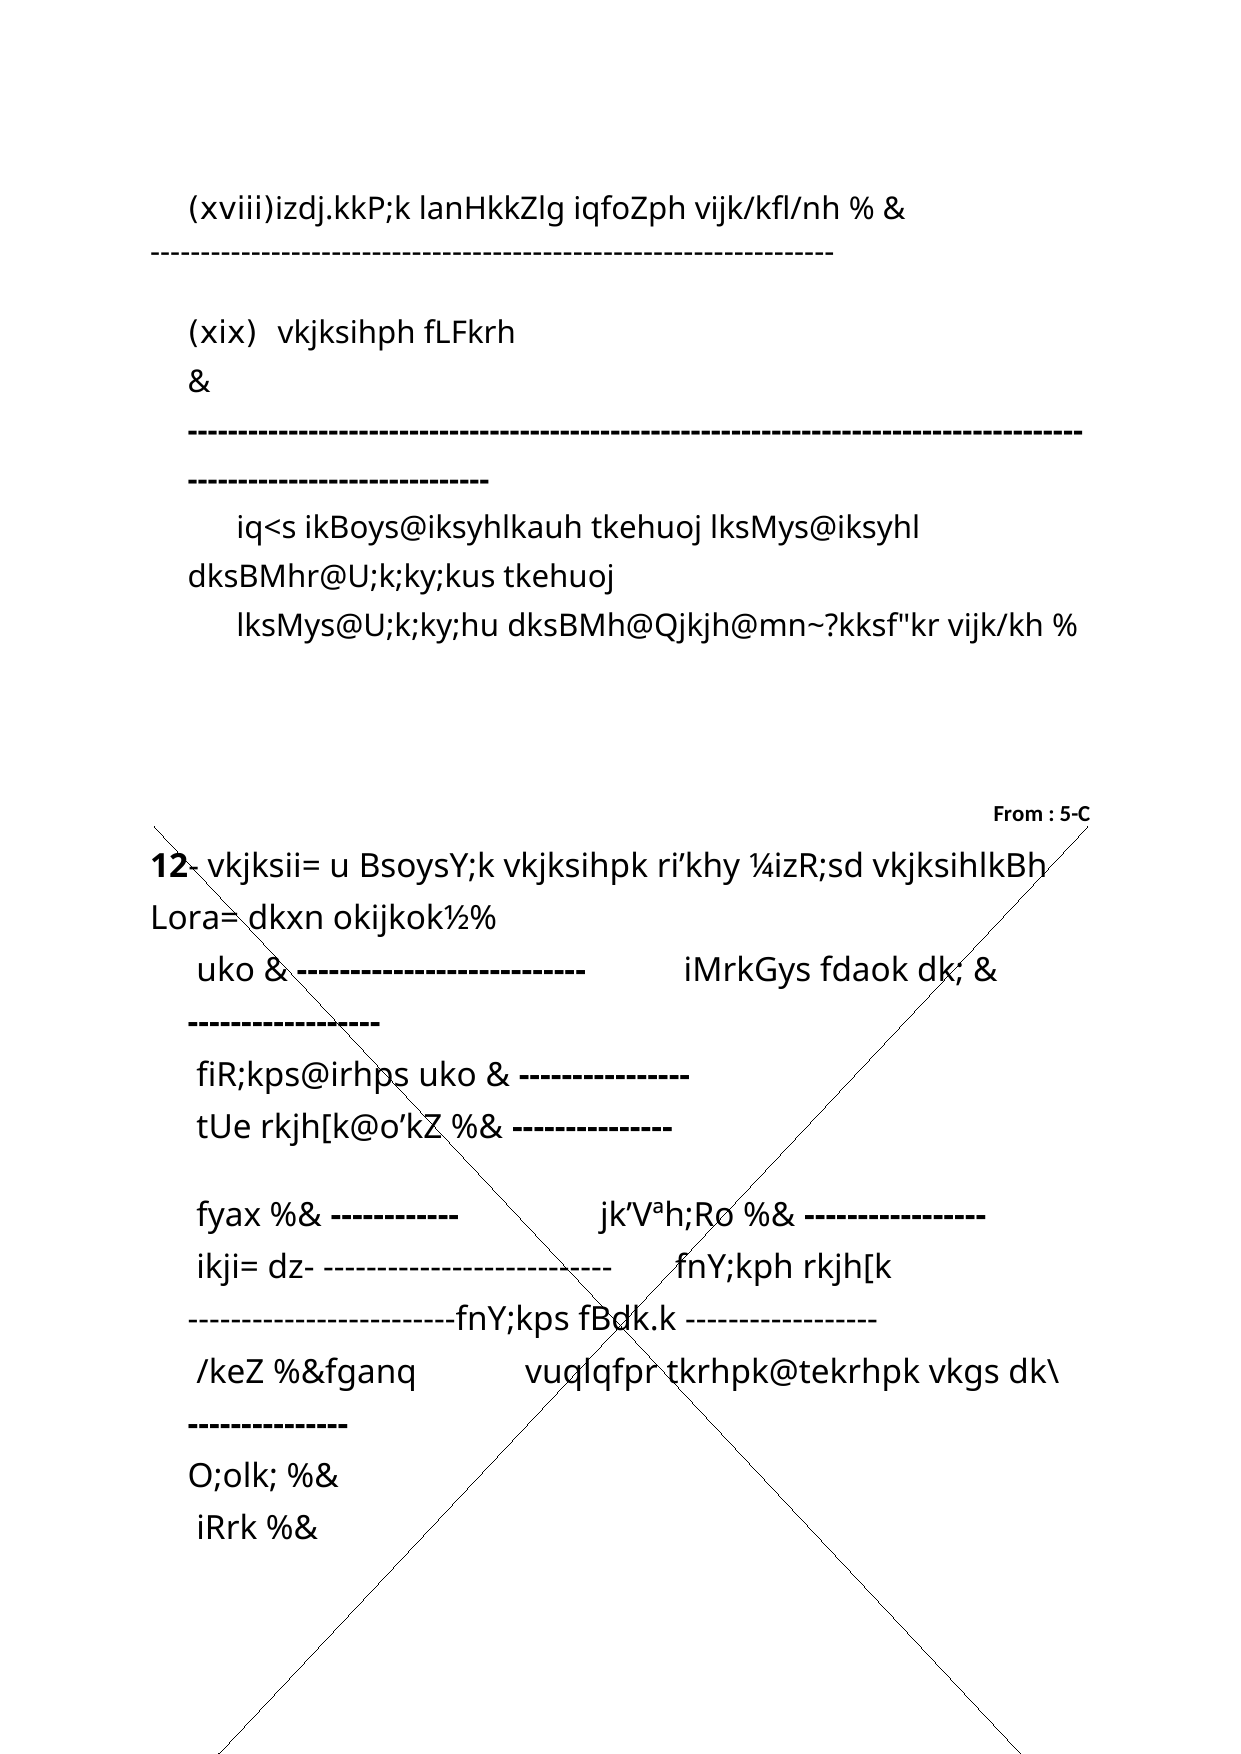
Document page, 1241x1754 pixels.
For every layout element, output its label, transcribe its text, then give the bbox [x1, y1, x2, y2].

text From : 5-C [150, 799, 1090, 827]
text 12- vkjksii= u BsoysY;k vkjksihpk ri’khy ¼izR;sd vkjksihlkBh Lora= dkxn okijkok½% [150, 842, 1090, 939]
text (xix) vkjksihph fLFkrh &----------------------------------------------------------------------------------------------------------------------- [187, 310, 1090, 499]
text fyax %& ------------ jk’Vªh;Ro %& ----------------- [187, 1191, 1090, 1236]
text uko & --------------------------- iMrkGys fdaok dk; & ------------------ [187, 946, 1090, 1044]
text fiR;kps@irhps uko & ---------------- [187, 1051, 1090, 1096]
text ikji= dz- --------------------------- fnY;kph rkjh[k -------------------------fnY;kps fBdk.k ------------------ [187, 1243, 1090, 1341]
text iq<s ikBoys@iksyhlkauh tkehuoj lksMys@iksyhl dksBMhr@U;k;ky;kus tkehuoj [187, 506, 1090, 597]
text /keZ %&fganq vuqlqfpr tkrhpk@tekrhpk vkgs dk\ --------------- [187, 1347, 1090, 1445]
text iRrk %& [187, 1504, 1090, 1549]
text (xviii)izdj.kkP;k lanHkkZlg iqfoZph vijk/kfl/nh % & -------------------------------------------------------------------- [150, 186, 1090, 272]
text tUe rkjh[k@o’kZ %& --------------- [187, 1103, 1090, 1148]
text lksMys@U;k;ky;hu dksBMh@Qjkjh@mn~?kksf"kr vijk/kh % [187, 603, 1090, 646]
text O;olk; %& [187, 1452, 1090, 1497]
